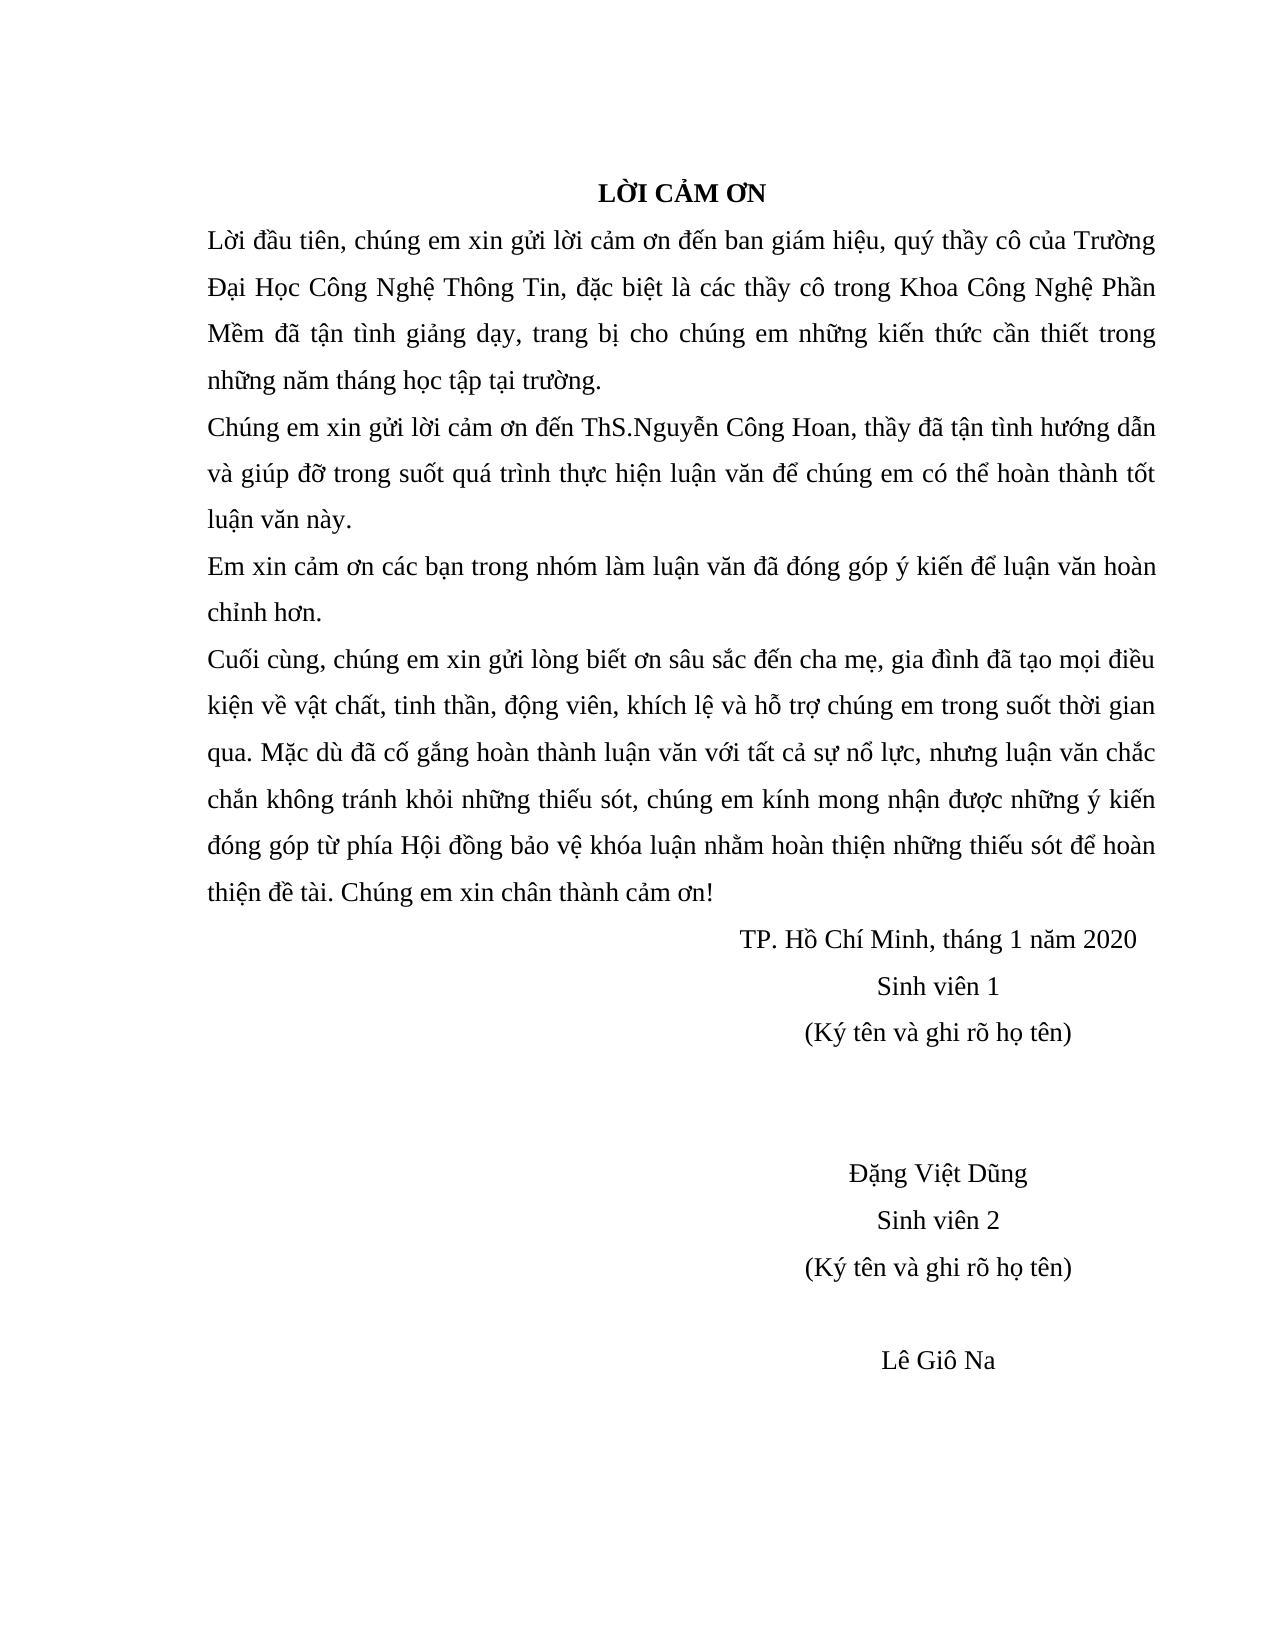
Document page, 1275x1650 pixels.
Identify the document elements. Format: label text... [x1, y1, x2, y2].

text (Ký tên và ghi rõ họ tên) Lê Giô Na [802, 1251, 1074, 1376]
text Đặng Việt Dũng Sinh viên 2 [849, 1157, 1028, 1235]
text Lời đầu tiên, chúng em xin gửi lời cảm ơn đến ban giám hiệu, quý thầy cô của Trường Đại Học Công Nghệ Thông Tin, đặc biệt là các thầy cô trong Khoa Công Nghệ Phần Mềm đã tận tình giảng dạy, trang bị cho chúng em những kiến thức cần thiết trong những năm tháng học tập tại trường. [207, 224, 1157, 395]
text Chúng em xin gửi lời cảm ơn đến ThS.Nguyễn Công Hoan, thầy đã tận tình hướng dẫn và giúp đỡ trong suốt quá trình thực hiện luận văn để chúng em có thể hoàn thành tốt luận văn này. [207, 411, 1157, 534]
text Cuối cùng, chúng em xin gửi lòng biết ơn sâu sắc đến cha mẹ, gia đình đã tạo mọi điều kiện về vật chất, tinh thần, động viên, khích lệ và hỗ trợ chúng em trong suốt thời gian qua. Mặc dù đã cố gắng hoàn thành luận văn với tất cả sự nổ lực, nhưng luận văn chắc chắn không tránh khỏi những thiếu sót, chúng em kính mong nhận được những ý kiến đóng góp từ phía Hội đồng bảo vệ khóa luận nhằm hoàn thiện những thiếu sót để hoàn thiện đề tài. Chúng em xin chân thành cảm ơn! [207, 643, 1157, 907]
text (Ký tên và ghi rõ họ tên) [739, 1017, 1137, 1048]
text TP. Hồ Chí Minh, tháng 1 năm 2020 Sinh viên 1 [723, 923, 1153, 1002]
text Em xin cảm ơn các bạn trong nhóm làm luận văn đã đóng góp ý kiến để luận văn hoàn chỉnh hơn. [207, 550, 1157, 627]
text LỜI CẢM ƠN [290, 177, 1074, 208]
